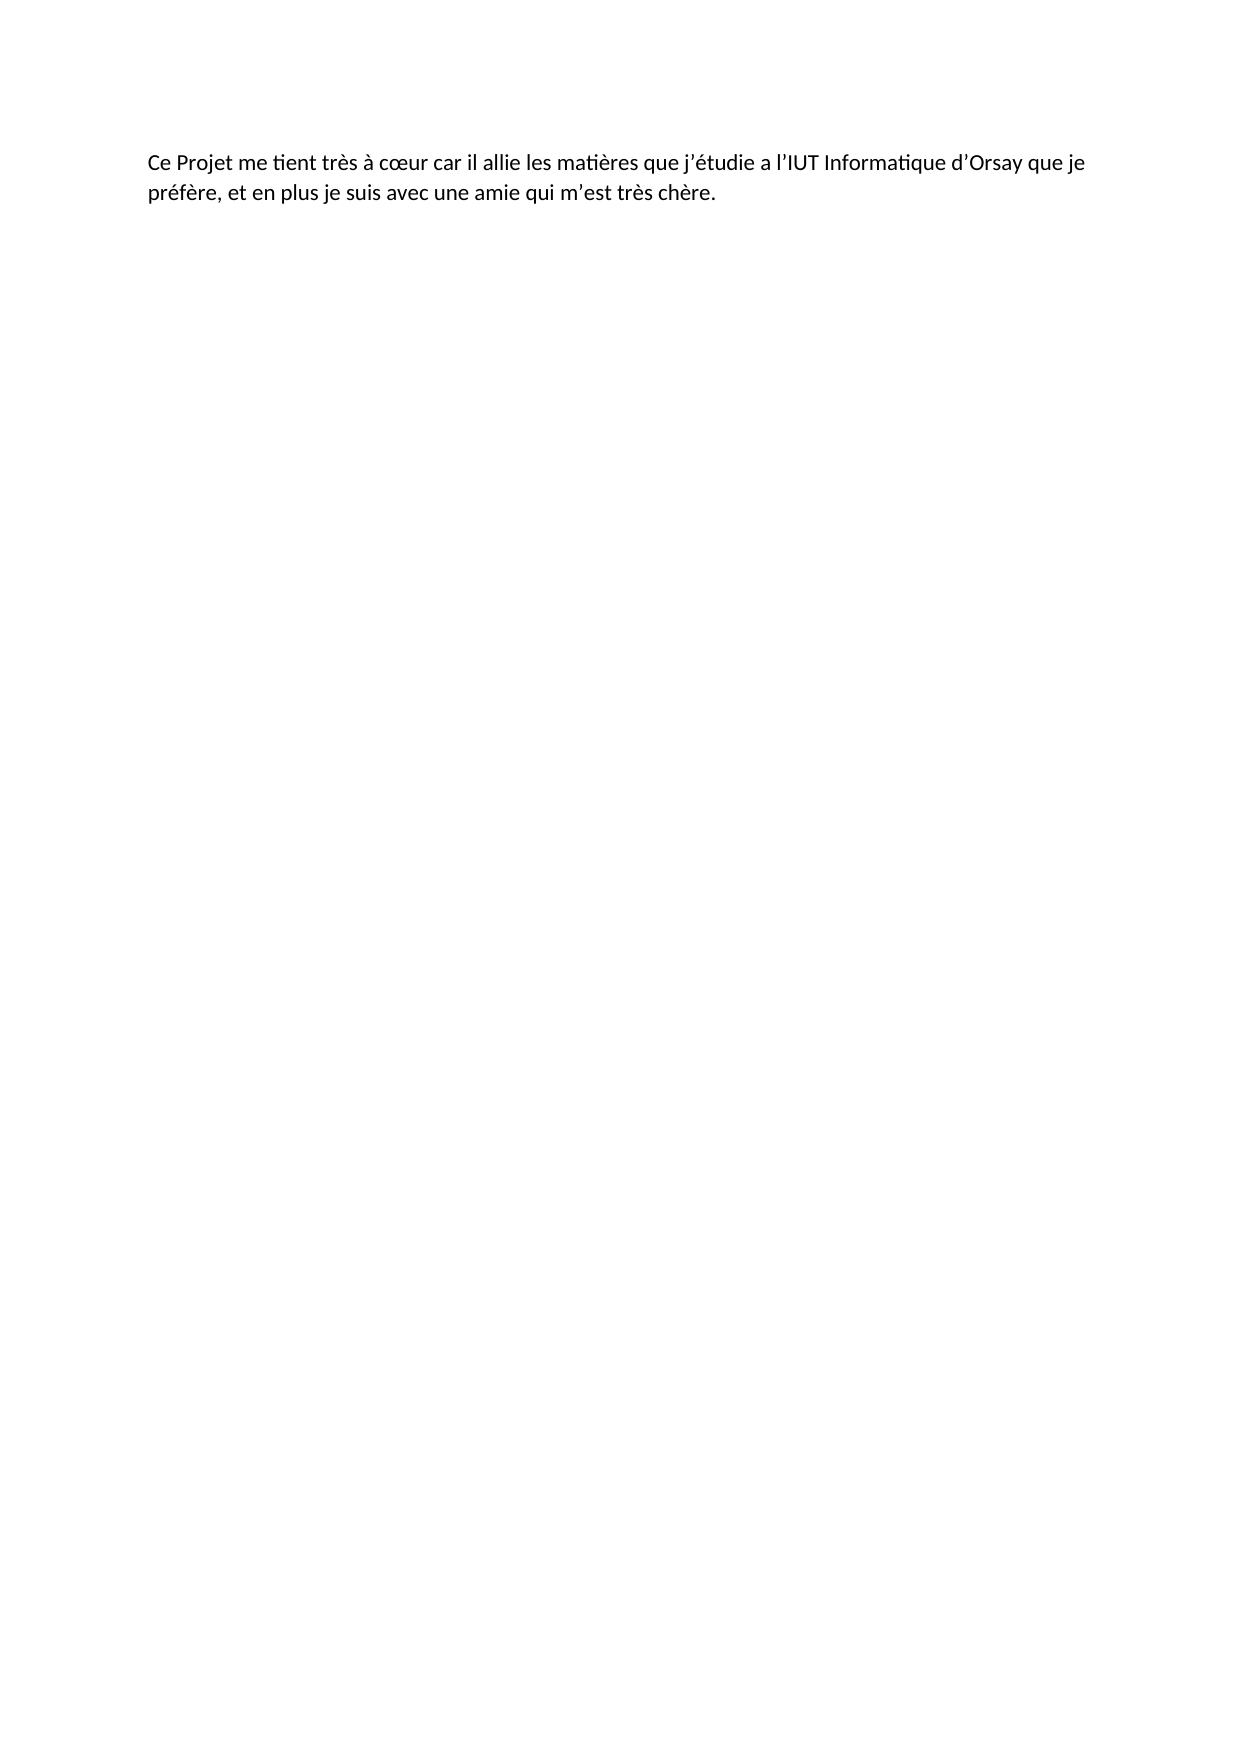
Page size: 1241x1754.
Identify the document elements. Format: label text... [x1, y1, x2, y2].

text Ce Projet me tient très à cœur car il allie les matières que j’étudie a l’IUT Informatique d’Orsay que je préfère, et en plus je suis avec une amie qui m’est très chère. [148, 148, 1093, 206]
